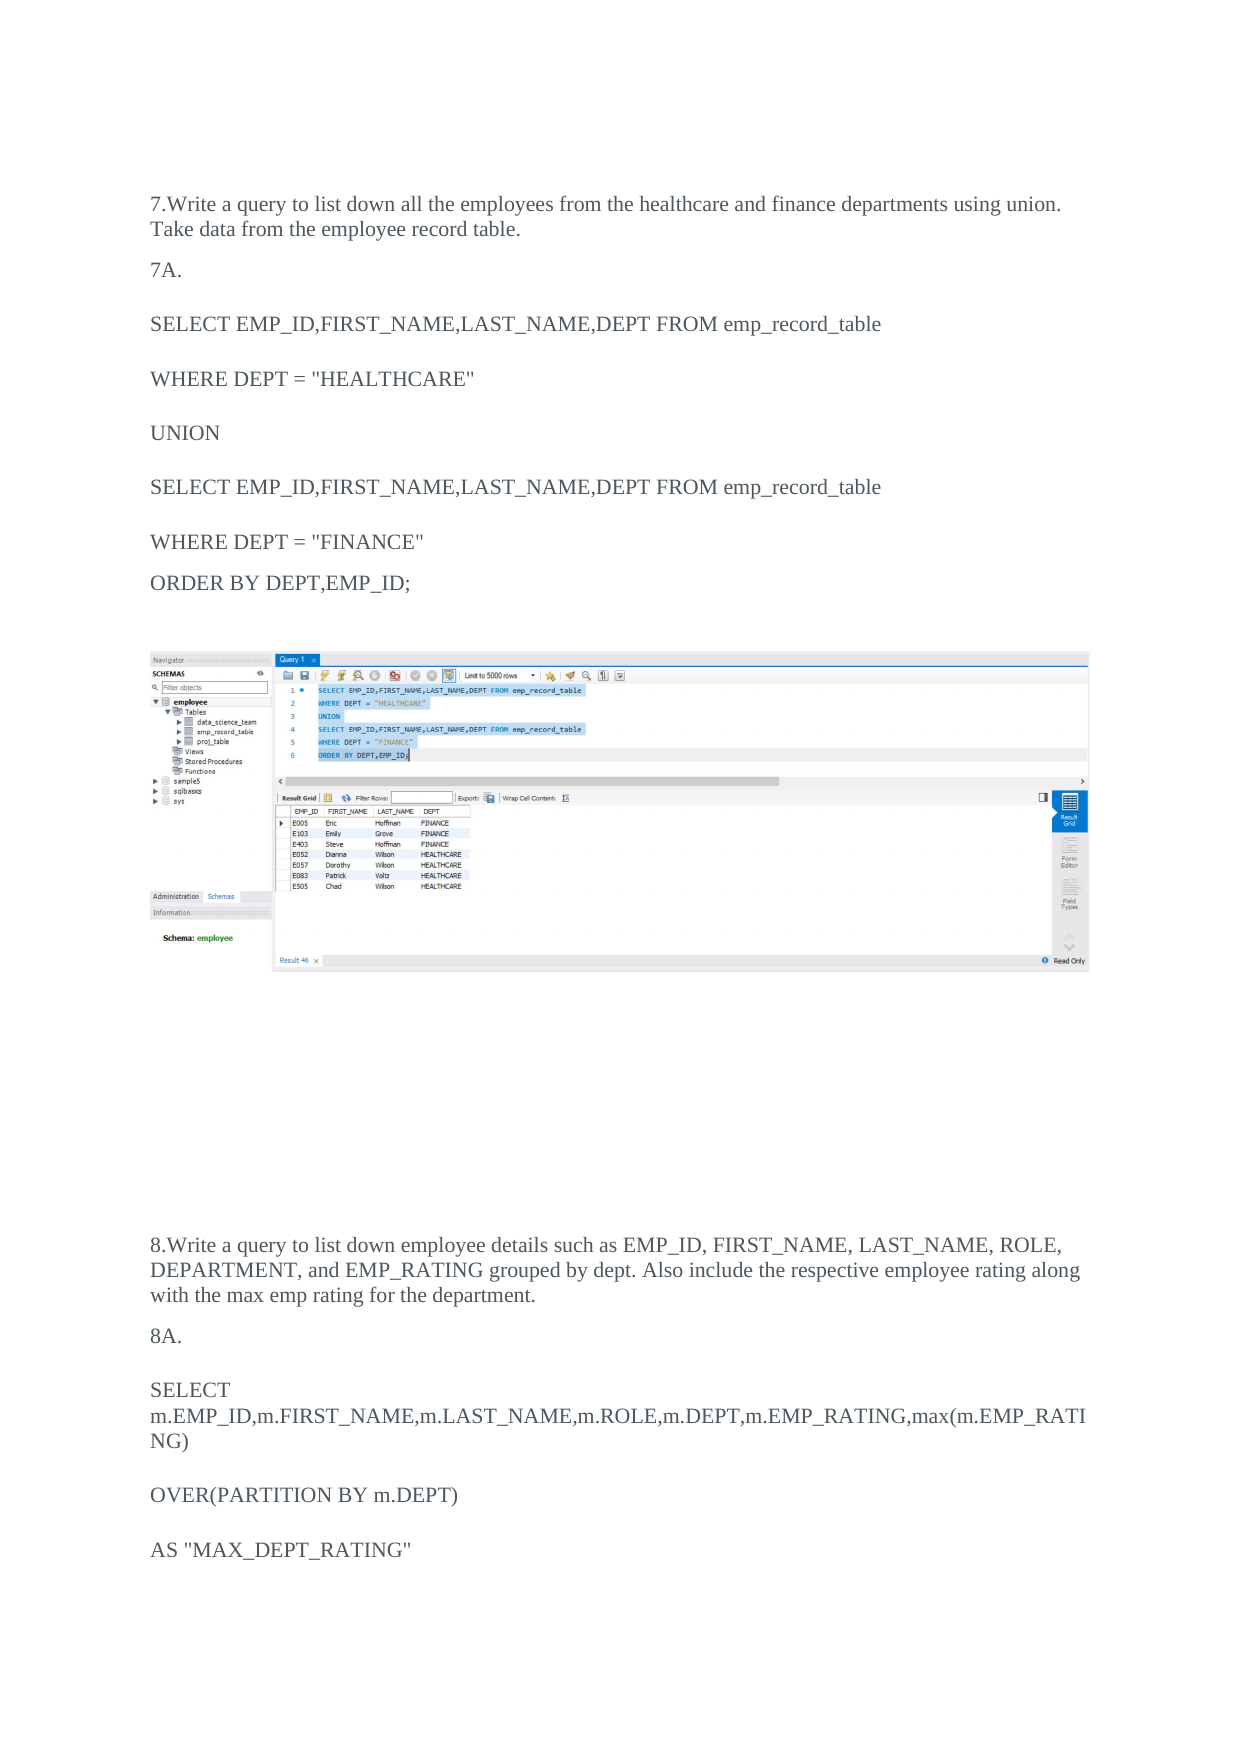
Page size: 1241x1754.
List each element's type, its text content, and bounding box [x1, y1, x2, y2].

text AS "MAX_DEPT_RATING" [150, 1537, 1090, 1562]
picture [150, 651, 1091, 972]
text 7A. [150, 257, 1090, 282]
text SELECT EMP_ID,FIRST_NAME,LAST_NAME,DEPT FROM emp_record_table [150, 311, 1090, 336]
text 8A. [150, 1323, 1090, 1348]
text ORDER BY DEPT,EMP_ID; [150, 569, 1090, 595]
text 8.Write a query to list down employee details such as EMP_ID, FIRST_NAME, LAST_NAME, ROLE, DEPARTMENT, and EMP_RATING grouped by dept. Also include the respective employee rating along with the max emp rating for the department. [150, 1232, 1090, 1307]
text WHERE DEPT = "FINANCE" [150, 529, 1090, 554]
text UNION [150, 420, 1090, 445]
text SELECT m.EMP_ID,m.FIRST_NAME,m.LAST_NAME,m.ROLE,m.DEPT,m.EMP_RATING,max(m.EMP_RATING) [150, 1377, 1090, 1453]
text SELECT EMP_ID,FIRST_NAME,LAST_NAME,DEPT FROM emp_record_table [150, 474, 1090, 499]
text OVER(PARTITION BY m.DEPT) [150, 1482, 1090, 1507]
text WHERE DEPT = "HEALTHCARE" [150, 366, 1090, 391]
text 7.Write a query to list down all the employees from the healthcare and finance departments using union. Take data from the employee record table. [150, 191, 1090, 241]
